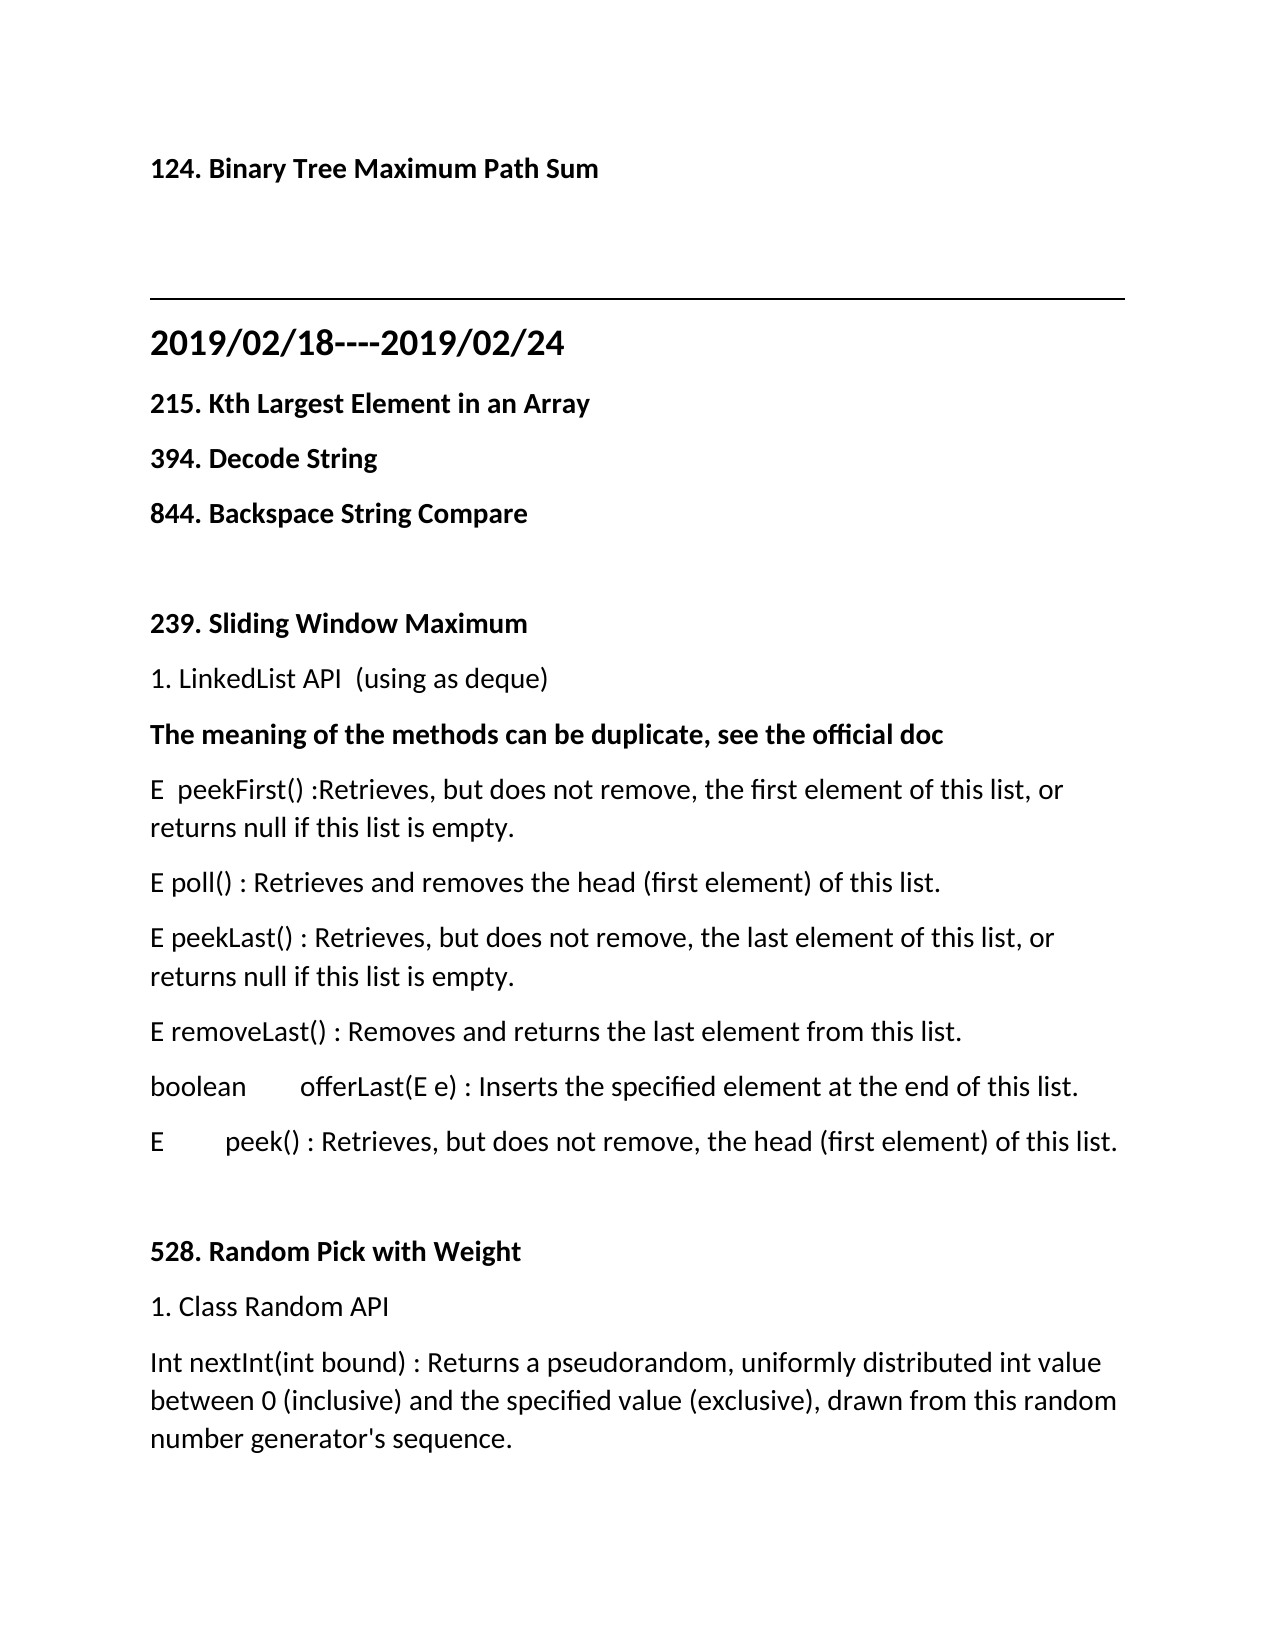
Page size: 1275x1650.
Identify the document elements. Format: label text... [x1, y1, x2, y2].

text 2019/02/18----2019/02/24 [150, 319, 1125, 365]
text E peekLast() : Retrieves, but does not remove, the last element of this list, or returns null if this list is empty. [150, 919, 1125, 993]
text 394. Decode String [150, 440, 1125, 476]
text 124. Binary Tree Maximum Path Sum [150, 150, 1125, 186]
text 239. Sliding Window Maximum [150, 606, 1125, 641]
text E poll() : Retrieves and removes the head (first element) of this list. [150, 864, 1125, 900]
text Int nextInt(int bound) : Returns a pseudorandom, uniformly distributed int value between 0 (inclusive) and the specified value (exclusive), drawn from this random number generator's sequence. [150, 1344, 1125, 1456]
text boolean offerLast(E e) : Inserts the specified element at the end of this list. [150, 1068, 1125, 1104]
text E peekFirst() :Retrieves, but does not remove, the first element of this list, or returns null if this list is empty. [150, 771, 1125, 845]
text 528. Random Pick with Weight [150, 1233, 1125, 1269]
text E removeLast() : Removes and returns the last element from this list. [150, 1013, 1125, 1049]
text 1. Class Random API [150, 1288, 1125, 1324]
text 1. LinkedList API (using as deque) [150, 661, 1125, 696]
text E peek() : Retrieves, but does not remove, the head (first element) of this list. [150, 1123, 1125, 1159]
text 844. Backspace String Compare [150, 495, 1125, 531]
text The meaning of the methods can be duplicate, see the official doc [150, 716, 1125, 751]
text 215. Kth Largest Element in an Array [150, 385, 1125, 421]
